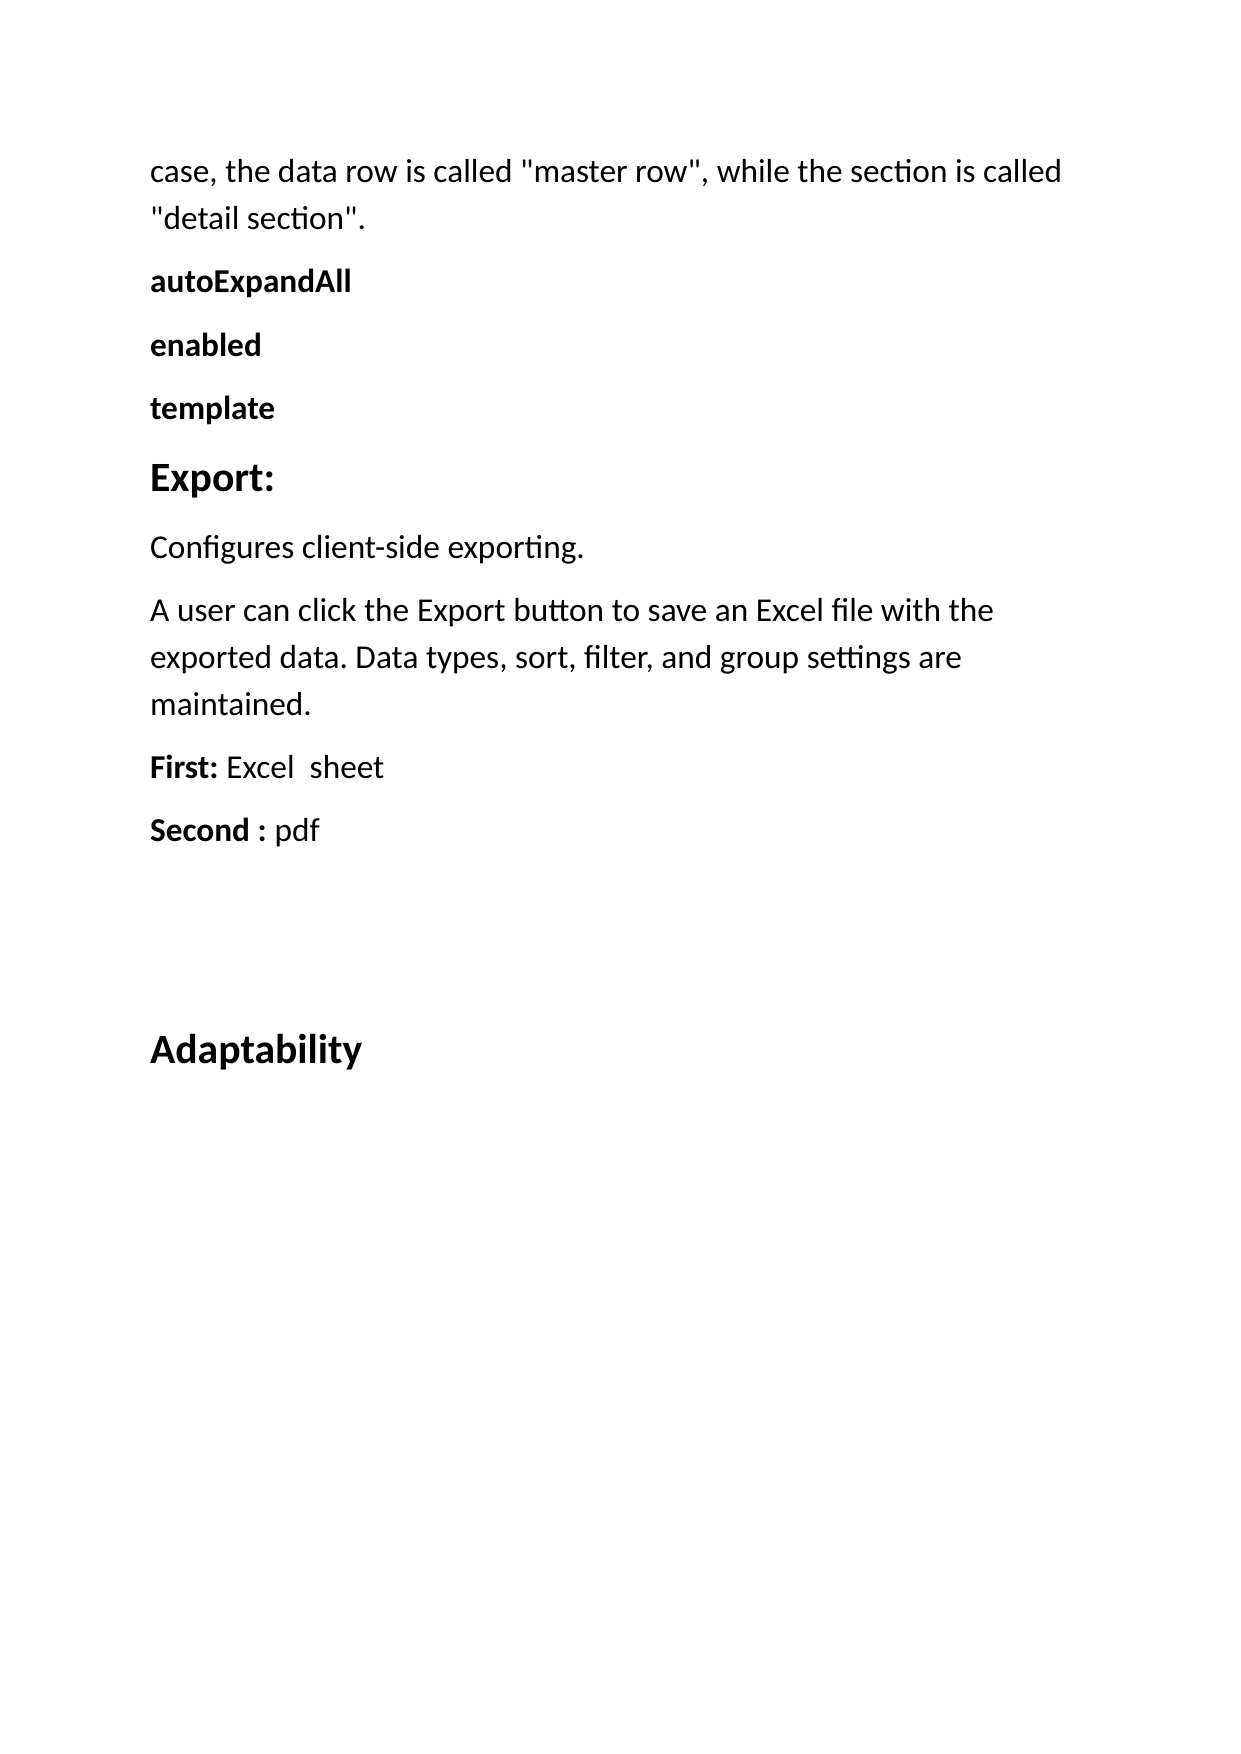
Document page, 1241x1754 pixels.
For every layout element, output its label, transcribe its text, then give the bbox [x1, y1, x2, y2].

text Export: [150, 451, 1090, 501]
text A user can click the Export button to save an Excel file with the exported data. Data types, sort, filter, and group settings are maintained. [150, 589, 1090, 723]
text Configures client-side exporting. [150, 526, 1090, 566]
text template [150, 387, 1090, 428]
text Second : pdf [150, 809, 1090, 850]
text autoExpandAll [150, 260, 1090, 301]
text Adaptability [150, 1023, 1090, 1074]
text First: Excel sheet [150, 746, 1090, 787]
text enabled [150, 324, 1090, 364]
